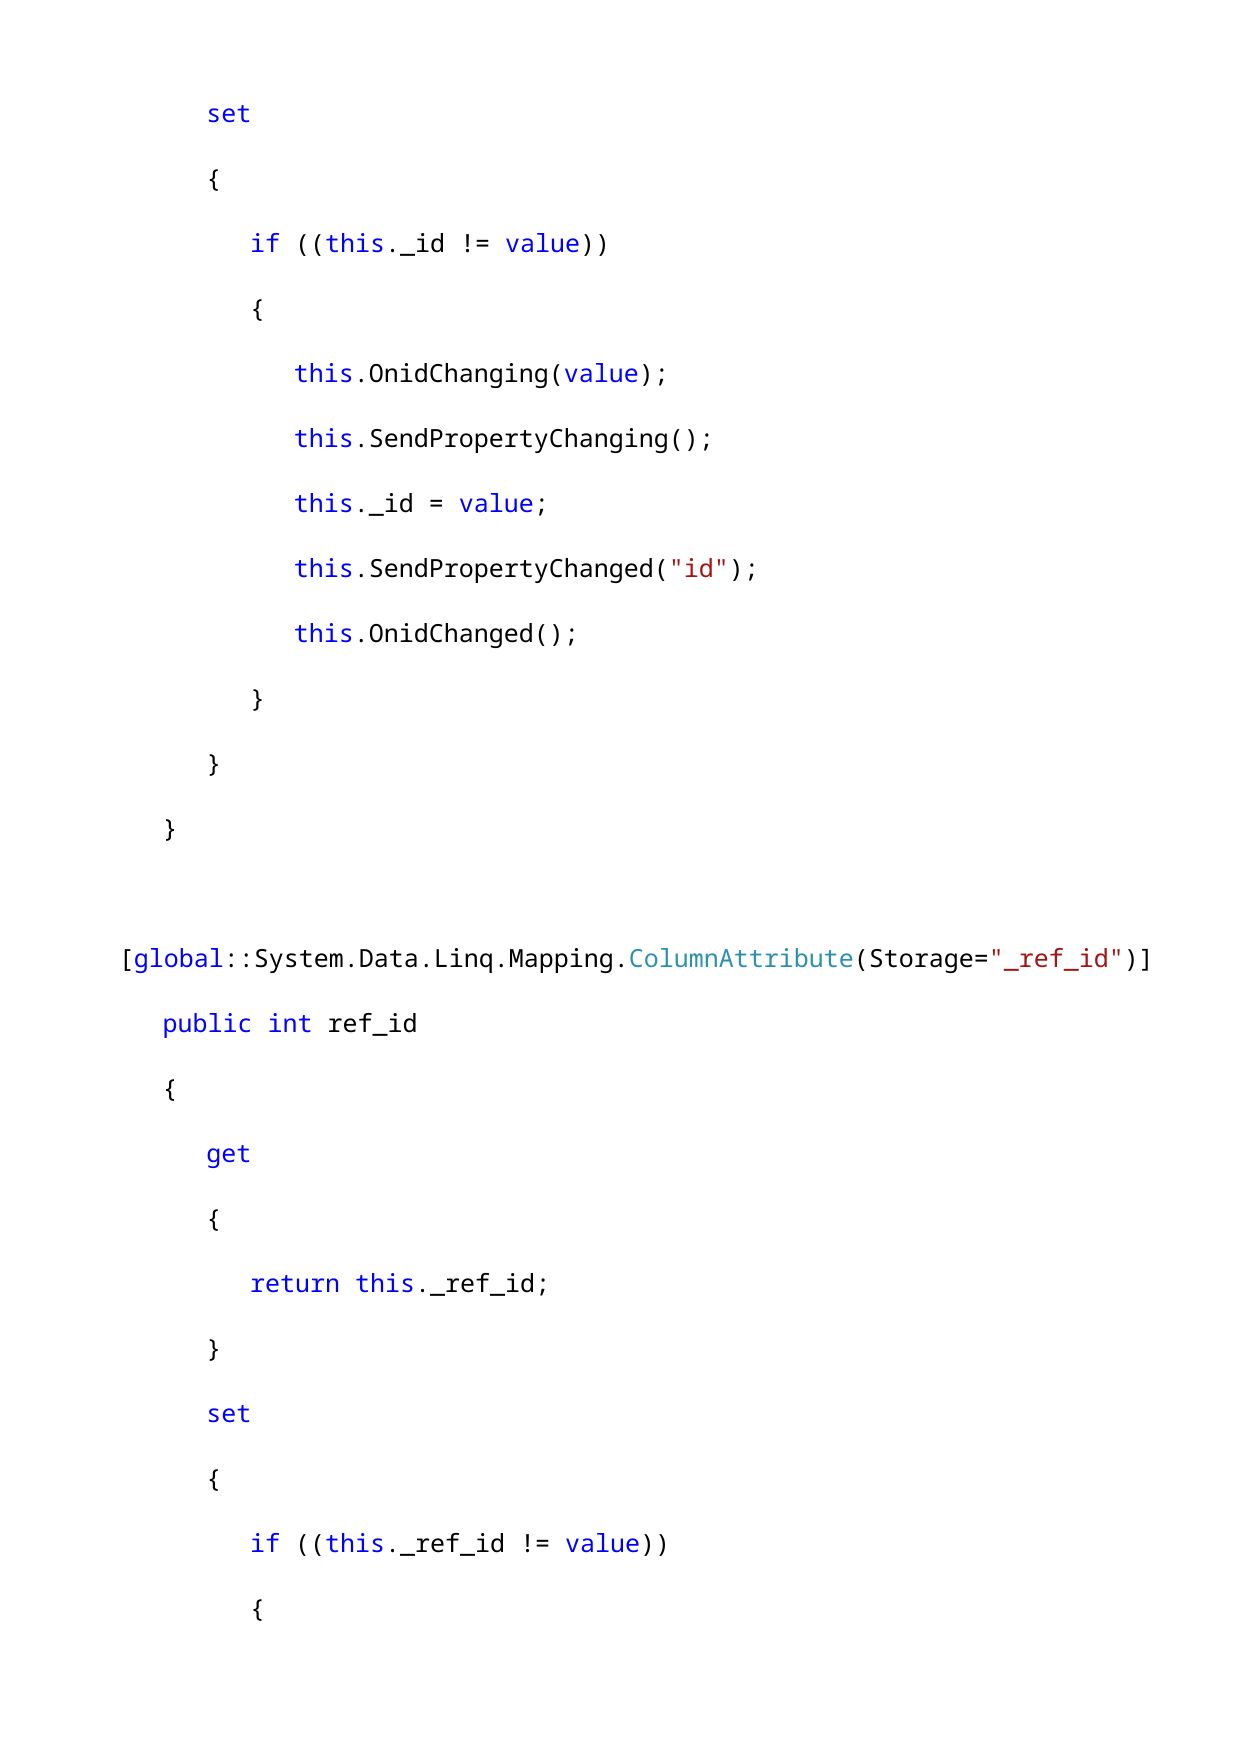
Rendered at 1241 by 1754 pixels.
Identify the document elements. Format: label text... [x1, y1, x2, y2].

text { [75, 1446, 1165, 1511]
text if ((this._id != value)) [75, 211, 1165, 276]
text } [75, 796, 1165, 861]
text this.SendPropertyChanged("id"); [75, 536, 1165, 601]
text return this._ref_id; [75, 1251, 1165, 1316]
text this.SendPropertyChanging(); [75, 406, 1165, 471]
text { [75, 1576, 1165, 1641]
text if ((this._ref_id != value)) [75, 1511, 1165, 1576]
text get [75, 1121, 1165, 1186]
text } [75, 1316, 1165, 1381]
text this.OnidChanged(); [75, 601, 1165, 666]
text { [75, 146, 1165, 211]
text set [75, 1381, 1165, 1446]
text { [75, 276, 1165, 341]
text this.OnidChanging(value); [75, 341, 1165, 406]
text public int ref_id [75, 991, 1165, 1056]
text { [75, 1056, 1165, 1121]
text } [75, 666, 1165, 731]
text { [75, 1186, 1165, 1251]
text } [75, 731, 1165, 796]
text this._id = value; [75, 471, 1165, 536]
text set [75, 81, 1165, 146]
text [global::System.Data.Linq.Mapping.ColumnAttribute(Storage="_ref_id")] [75, 893, 1165, 991]
